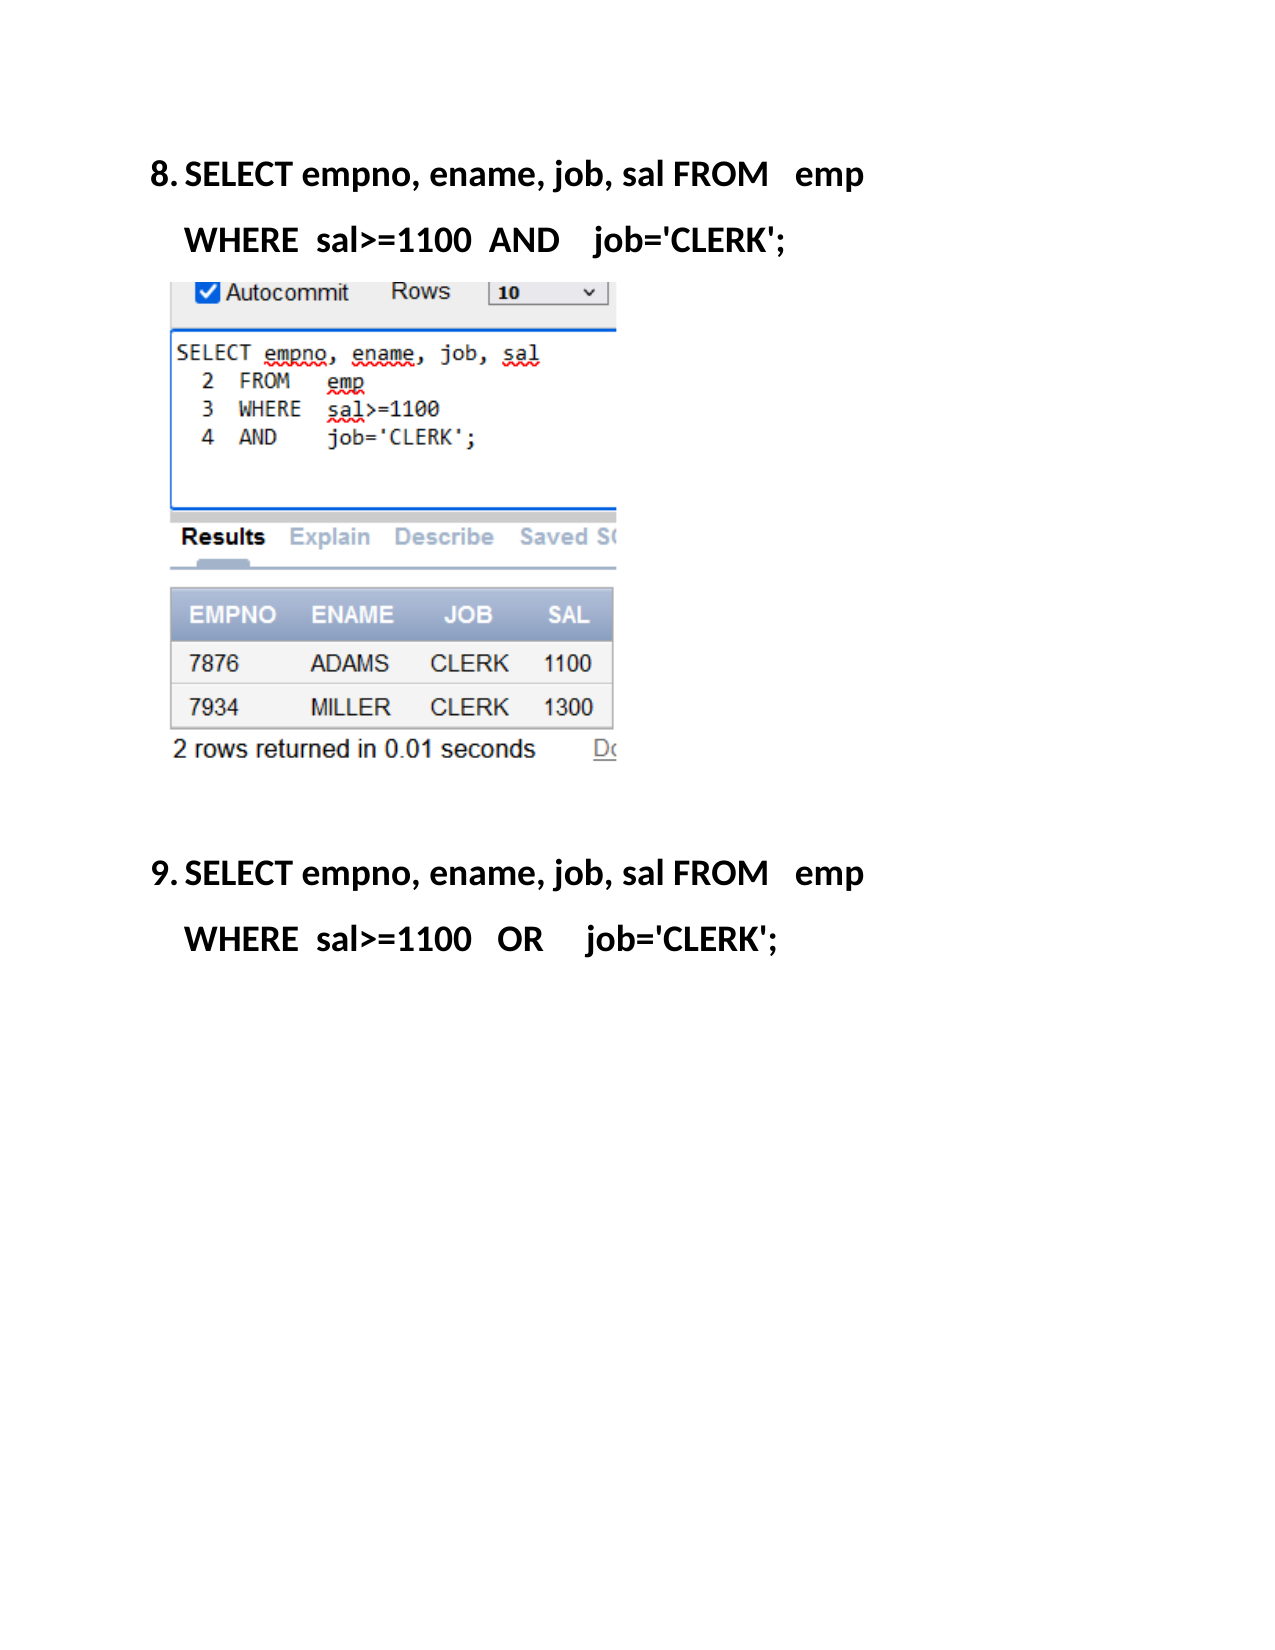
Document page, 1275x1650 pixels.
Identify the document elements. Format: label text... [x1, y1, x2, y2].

text WHERE sal>=1100 AND job='CLERK'; [150, 216, 1125, 262]
text 8. SELECT empno, ename, job, sal FROM emp [150, 150, 1125, 196]
picture [150, 282, 617, 830]
text 9. SELECT empno, ename, job, sal FROM emp [150, 849, 1125, 894]
text WHERE sal>=1100 OR job='CLERK'; [150, 915, 1125, 961]
